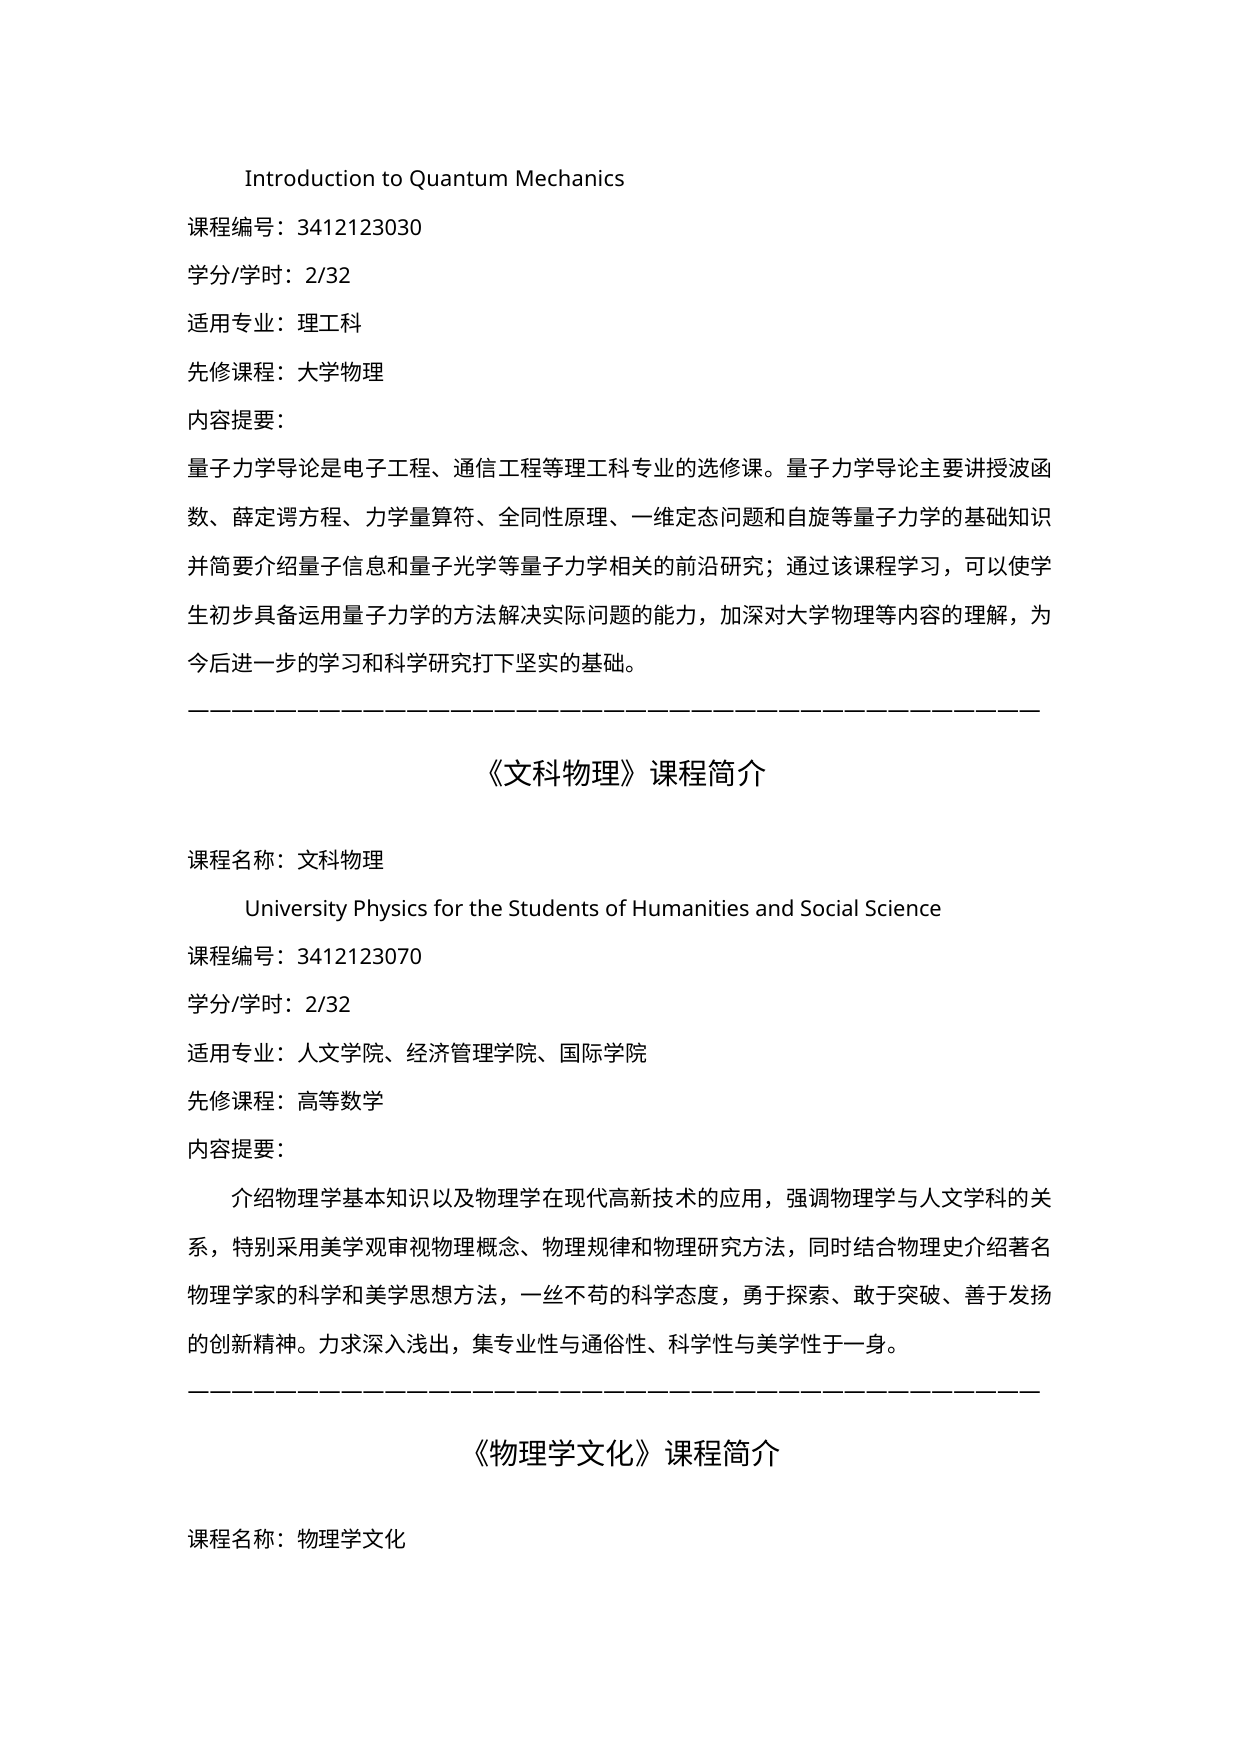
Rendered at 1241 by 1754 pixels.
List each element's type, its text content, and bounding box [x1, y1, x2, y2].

text University Physics for the Students of Humanities and Social Science [187, 891, 1053, 924]
text 先修课程：高等数学 [187, 1084, 1053, 1116]
text 课程名称：物理学文化 [187, 1522, 1053, 1554]
text 课程名称：文科物理 [187, 843, 1053, 875]
text 课程编号：3412123070 [187, 939, 1053, 971]
text 学分/学时：2/32 [187, 258, 1053, 290]
text ——————————————————————————————————————— [187, 1375, 1053, 1405]
text 内容提要： [187, 403, 1053, 435]
text 量子力学导论是电子工程、通信工程等理工科专业的选修课。量子力学导论主要讲授波函数、薛定谔方程、力学量算符、全同性原理、一维定态问题和自旋等量子力学的基础知识，并简要介绍量子信息和量子光学等量子力学相关的前沿研究；通过该课程学习，可以使学生初步具备运用量子力学的方法解决实际问题的能力，加深对大学物理等内容的理解，为今后进一步的学习和科学研究打下坚实的基础。 [187, 451, 1053, 678]
text 《文科物理》课程简介 [187, 739, 1053, 804]
subtitle 《物理学文化》课程简介 [187, 1419, 1053, 1484]
text 介绍物理学基本知识以及物理学在现代高新技术的应用，强调物理学与人文学科的关系，特别采用美学观审视物理概念、物理规律和物理研究方法，同时结合物理史介绍著名物理学家的科学和美学思想方法，一丝不苟的科学态度，勇于探索、敢于突破、善于发扬的创新精神。力求深入浅出，集专业性与通俗性、科学性与美学性于一身。 [187, 1180, 1053, 1359]
text 学分/学时：2/32 [187, 987, 1053, 1019]
text 适用专业：人文学院、经济管理学院、国际学院 [187, 1035, 1053, 1068]
text 适用专业：理工科 [187, 306, 1053, 338]
text Introduction to Quantum Mechanics [187, 162, 1053, 194]
text 先修课程：大学物理 [187, 354, 1053, 387]
text 内容提要： [187, 1132, 1053, 1164]
text ——————————————————————————————————————— [187, 694, 1053, 724]
text 课程编号：3412123030 [187, 209, 1053, 242]
